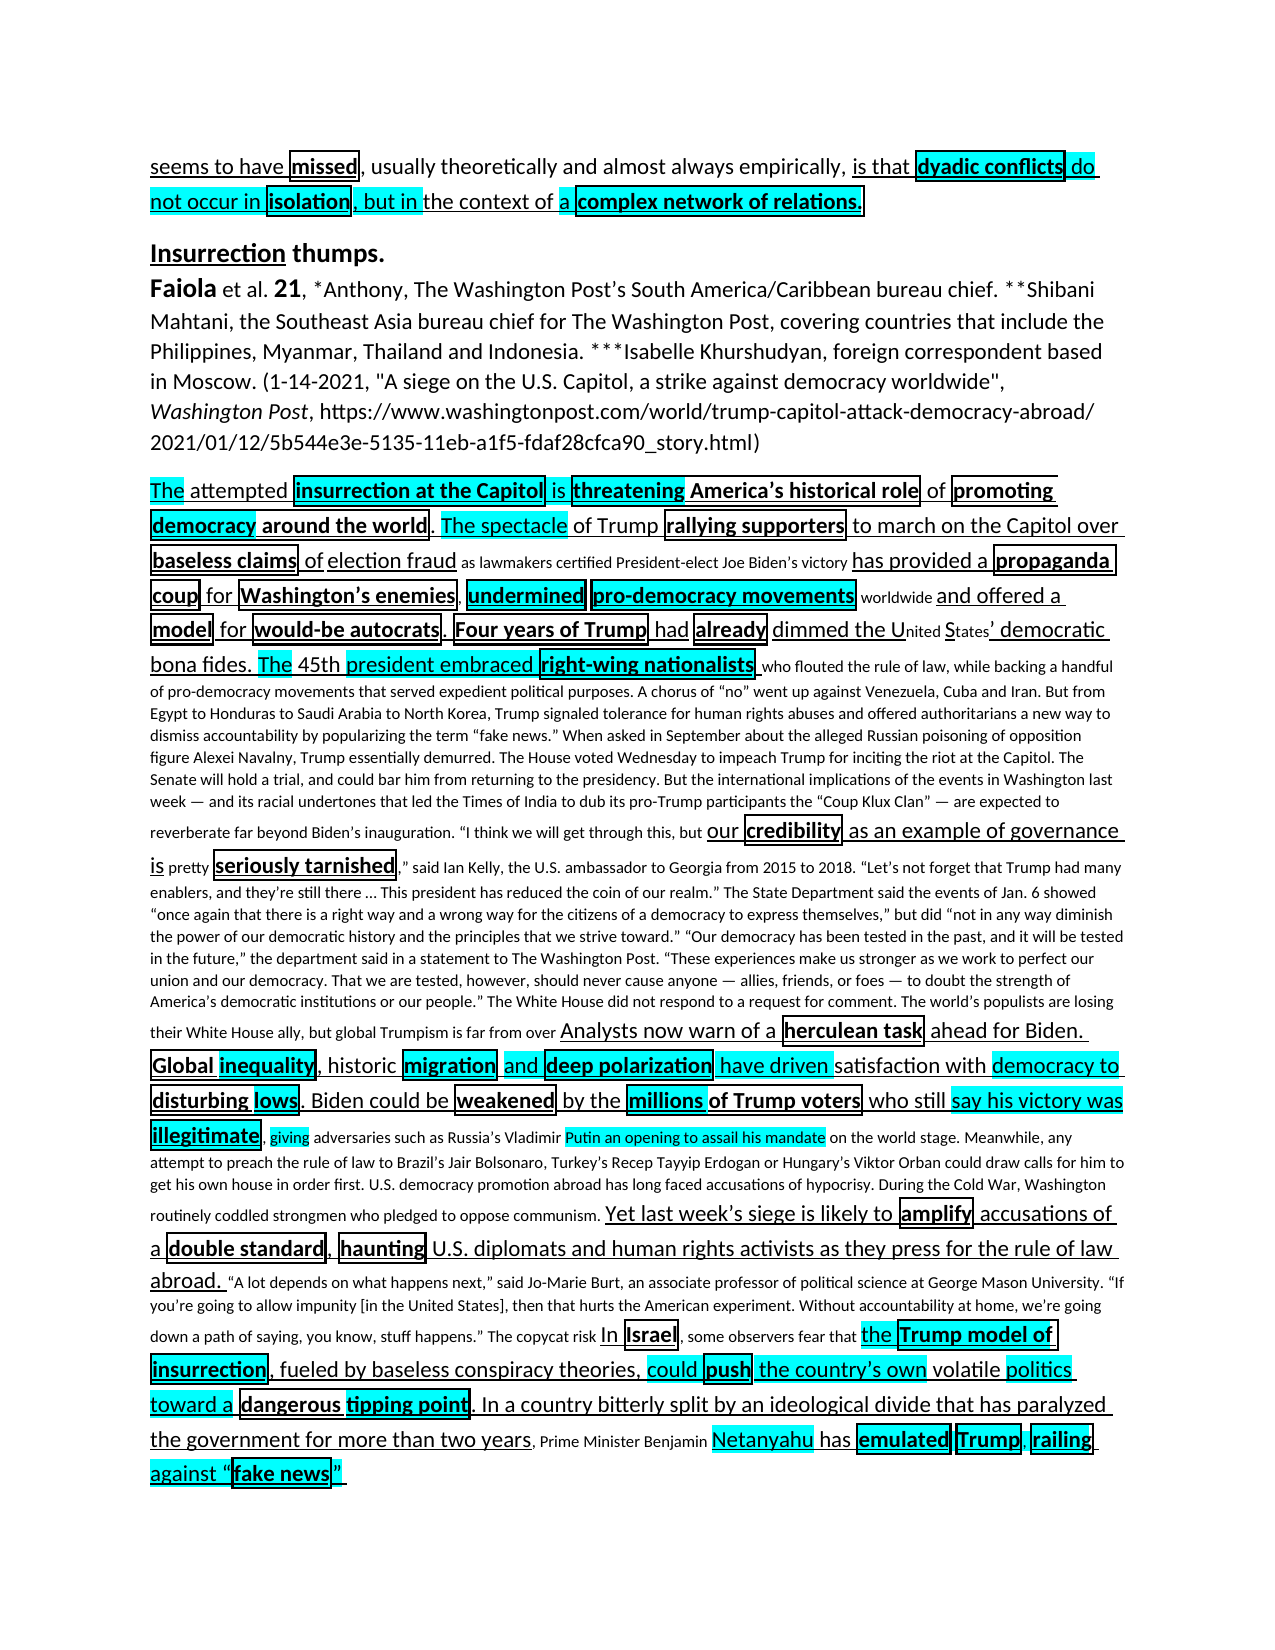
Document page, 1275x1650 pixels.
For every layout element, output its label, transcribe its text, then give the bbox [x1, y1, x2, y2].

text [150, 150, 1125, 217]
text The attempted insurrection at the Capitol is threatening America’s historical role of promoting democracy around the world. The spectacle of Trump rallying supporters to march on the Capitol over baseless claims of election fraud as lawmakers certified President-elect Joe Biden’s victory has provided a propaganda coup for Washington’s enemies, undermined pro-democracy movements worldwide and offered a model for would-be autocrats. Four years of Trump had already dimmed the United States’ democratic bona fides. The 45th president embraced right-wing nationalists who flouted the rule of law, while backing a handful of pro-democracy movements that served expedient political purposes. A chorus of “no” went up against Venezuela, Cuba and Iran. But from Egypt to Honduras to Saudi Arabia to North Korea, Trump signaled tolerance for human rights abuses and offered authoritarians a new way to dismiss accountability by popularizing the term “fake news.” When asked in September about the alleged Russian poisoning of opposition figure Alexei Navalny, Trump essentially demurred. The House voted Wednesday to impeach Trump for inciting the riot at the Capitol. The Senate will hold a trial, and could bar him from returning to the presidency. But the international implications of the events in Washington last week — and its racial undertones that led the Times of India to dub its pro-Trump participants the “Coup Klux Clan” — are expected to reverberate far beyond Biden’s inauguration. “I think we will get through this, but our credibility as an example of governance is pretty seriously tarnished,” said Ian Kelly, the U.S. ambassador to Georgia from 2015 to 2018. “Let’s not forget that Trump had many enablers, and they’re still there … This president has reduced the coin of our realm.” The State Department said the events of Jan. 6 showed “once again that there is a right way and a wrong way for the citizens of a democracy to express themselves,” but did “not in any way diminish the power of our democratic history and the principles that we strive toward.” “Our democracy has been tested in the past, and it will be tested in the future,” the department said in a statement to The Washington Post. “These experiences make us stronger as we work to perfect our union and our democracy. That we are tested, however, should never cause anyone — allies, friends, or foes — to doubt the strength of America’s democratic institutions or our people.” The White House did not respond to a request for comment. The world’s populists are losing their White House ally, but global Trumpism is far from over Analysts now warn of a herculean task ahead for Biden. Global inequality, historic migration and deep polarization have driven satisfaction with democracy to disturbing lows. Biden could be weakened by the millions of Trump voters who still say his victory was illegitimate, giving adversaries such as Russia’s Vladimir Putin an opening to assail his mandate on the world stage. Meanwhile, any attempt to preach the rule of law to Brazil’s Jair Bolsonaro, Turkey’s Recep Tayyip Erdogan or Hungary’s Viktor Orban could draw calls for him to get his own house in order first. U.S. democracy promotion abroad has long faced accusations of hypocrisy. During the Cold War, Washington routinely coddled strongmen who pledged to oppose communism. Yet last week’s siege is likely to amplify accusations of a double standard, haunting U.S. diplomats and human rights activists as they press for the rule of law abroad. “A lot depends on what happens next,” said Jo-Marie Burt, an associate professor of political science at George Mason University. “If you’re going to allow impunity [in the United States], then that hurts the American experiment. Without accountability at home, we’re going down a path of saying, you know, stuff happens.” The copycat risk In Israel, some observers fear that the Trump model of insurrection, fueled by baseless conspiracy theories, could push the country’s own volatile politics toward a dangerous tipping point. In a country bitterly split by an ideological divide that has paralyzed the government for more than two years, Prime Minister Benjamin Netanyahu has emulated Trump, railing against “fake news” [150, 1077, 1125, 1489]
text The attempted insurrection at the Capitol is threatening America’s historical role of promoting democracy around the world. The spectacle of Trump rallying supporters to march on the Capitol over baseless claims of election fraud as lawmakers certified President-elect Joe Biden’s victory has provided a propaganda coup for Washington’s enemies, undermined pro-democracy movements worldwide and offered a model for would-be autocrats. Four years of Trump had already dimmed the United States’ democratic bona fides. The 45th president embraced right-wing nationalists who flouted the rule of law, while backing a handful of pro-democracy movements that served expedient political purposes. A chorus of “no” went up against Venezuela, Cuba and Iran. But from Egypt to Honduras to Saudi Arabia to North Korea, Trump signaled tolerance for human rights abuses and offered authoritarians a new way to dismiss accountability by popularizing the term “fake news.” When asked in September about the alleged Russian poisoning of opposition figure Alexei Navalny, Trump essentially demurred. The House voted Wednesday to impeach Trump for inciting the riot at the Capitol. The Senate will hold a trial, and could bar him from returning to the presidency. But the international implications of the events in Washington last week — and its racial undertones that led the Times of India to dub its pro-Trump participants the “Coup Klux Clan” — are expected to reverberate far beyond Biden’s inauguration. “I think we will get through this, but our credibility as an example of governance is pretty seriously tarnished,” said Ian Kelly, the U.S. ambassador to Georgia from 2015 to 2018. “Let’s not forget that Trump had many enablers, and they’re still there … This president has reduced the coin of our realm.” The State Department said the events of Jan. 6 showed “once again that there is a right way and a wrong way for the citizens of a democracy to express themselves,” but did “not in any way diminish the power of our democratic history and the principles that we strive toward.” “Our democracy has been tested in the past, and it will be tested in the future,” the department said in a statement to The Washington Post. “These experiences make us stronger as we work to perfect our union and our democracy. That we are tested, however, should never cause anyone — allies, friends, or foes — to doubt the strength of America’s democratic institutions or our people.” The White House did not respond to a request for comment. The world’s populists are losing their White House ally, but global Trumpism is far from over Analysts now warn of a herculean task ahead for Biden. Global inequality, historic migration and deep polarization have driven satisfaction with democracy to disturbing lows. Biden could be weakened by the millions of Trump voters who still say his victory was illegitimate, giving adversaries such as Russia’s Vladimir Putin an opening to assail his mandate on the world stage. Meanwhile, any attempt to preach the rule of law to Brazil’s Jair Bolsonaro, Turkey’s Recep Tayyip Erdogan or Hungary’s Viktor Orban could draw calls for him to get his own house in order first. U.S. democracy promotion abroad has long faced accusations of hypocrisy. During the Cold War, Washington routinely coddled strongmen who pledged to oppose communism. Yet last week’s siege is likely to amplify accusations of a double standard, haunting U.S. diplomats and human rights activists as they press for the rule of law abroad. “A lot depends on what happens next,” said Jo-Marie Burt, an associate professor of political science at George Mason University. “If you’re going to allow impunity [in the United States], then that hurts the American experiment. Without accountability at home, we’re going down a path of saying, you know, stuff happens.” The copycat risk In Israel, some observers fear that the Trump model of insurrection, fueled by baseless conspiracy theories, could push the country’s own volatile politics toward a dangerous tipping point. In a country bitterly split by an ideological divide that has paralyzed the government for more than two years, Prime Minister Benjamin Netanyahu has emulated Trump, railing against “fake news” [150, 537, 1125, 1076]
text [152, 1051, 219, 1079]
subtitle Insurrection thumps. [150, 236, 1125, 269]
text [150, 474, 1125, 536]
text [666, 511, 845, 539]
text Faiola et al. 21, *Anthony, The Washington Post’s South America/Caribbean bureau chief. **Shibani Mahtani, the Southeast Asia bureau chief for The Washington Post, covering countries that include the Philippines, Myanmar, Thailand and Indonesia. ***Isabelle Khurshudyan, foreign correspondent based in Moscow. (1-14-2021, "A siege on the U.S. Capitol, a strike against democracy worldwide", Washington Post, https://www.washingtonpost.com/world/trump-capitol-attack-democracy-abroad/2021/01/12/5b544e3e-5135-11eb-a1f5-fdaf28cfca90_story.html) [150, 272, 1125, 456]
